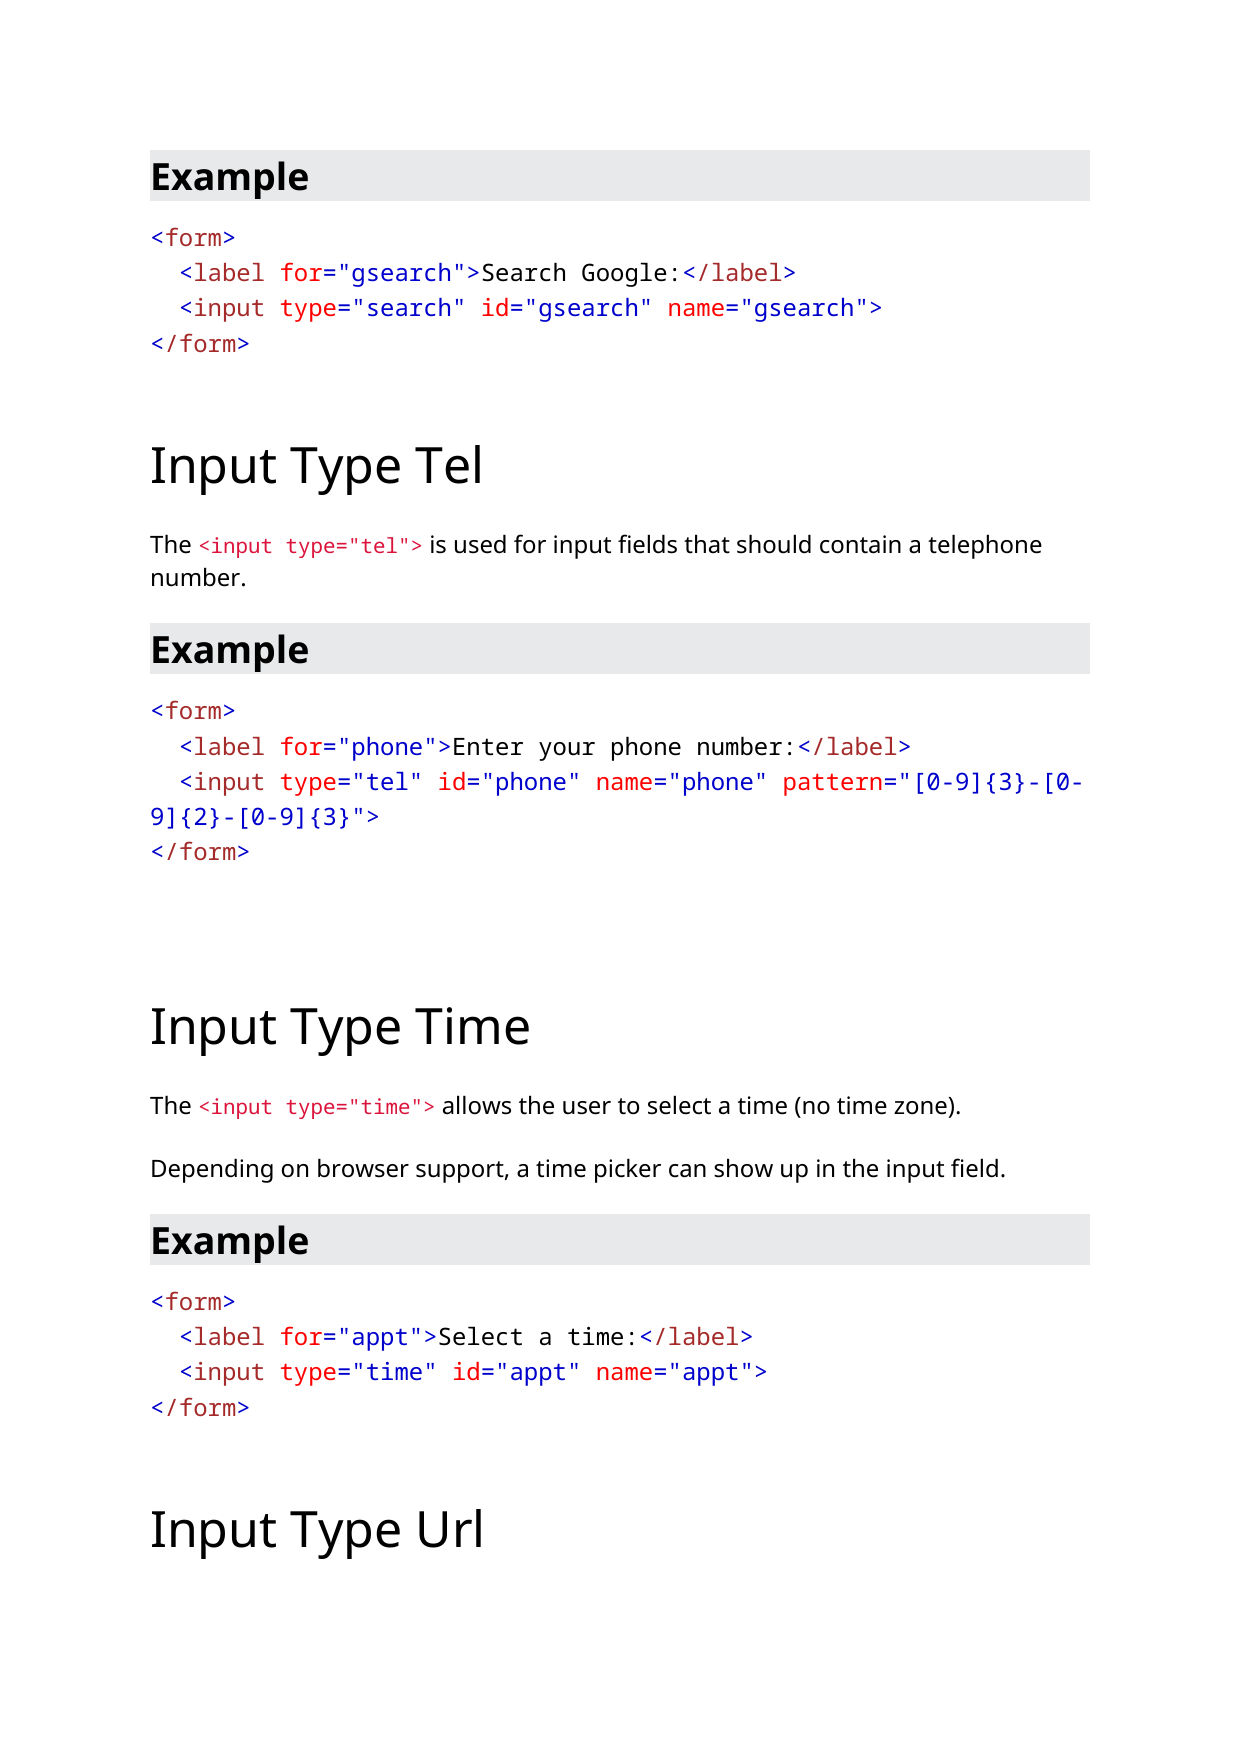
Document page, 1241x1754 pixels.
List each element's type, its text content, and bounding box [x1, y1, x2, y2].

text <form> <label for="phone">Enter your phone number:</label> <input type="tel" id="phone" name="phone" pattern="[0-9]{3}-[0-9]{2}-[0-9]{3}"> </form> [150, 694, 1090, 868]
text Depending on browser support, a time picker can show up in the input field. [150, 1151, 1090, 1184]
subtitle Input Type Url [150, 1494, 1090, 1562]
text <form> <label for="appt">Select a time:</label> <input type="time" id="appt" name="appt"> </form> [150, 1285, 1090, 1423]
subtitle Example [150, 623, 1090, 674]
subtitle Input Type Tel [150, 430, 1090, 498]
text <form> <label for="gsearch">Search Google:</label> <input type="search" id="gsearch" name="gsearch"> </form> [150, 221, 1090, 359]
subtitle Example [150, 1214, 1090, 1265]
text The <input type="time"> allows the user to select a time (no time zone). [150, 1089, 1090, 1121]
text The <input type="tel"> is used for input fields that should contain a telephone number. [150, 528, 1090, 593]
subtitle Input Type Time [150, 991, 1090, 1059]
subtitle Example [150, 150, 1090, 201]
